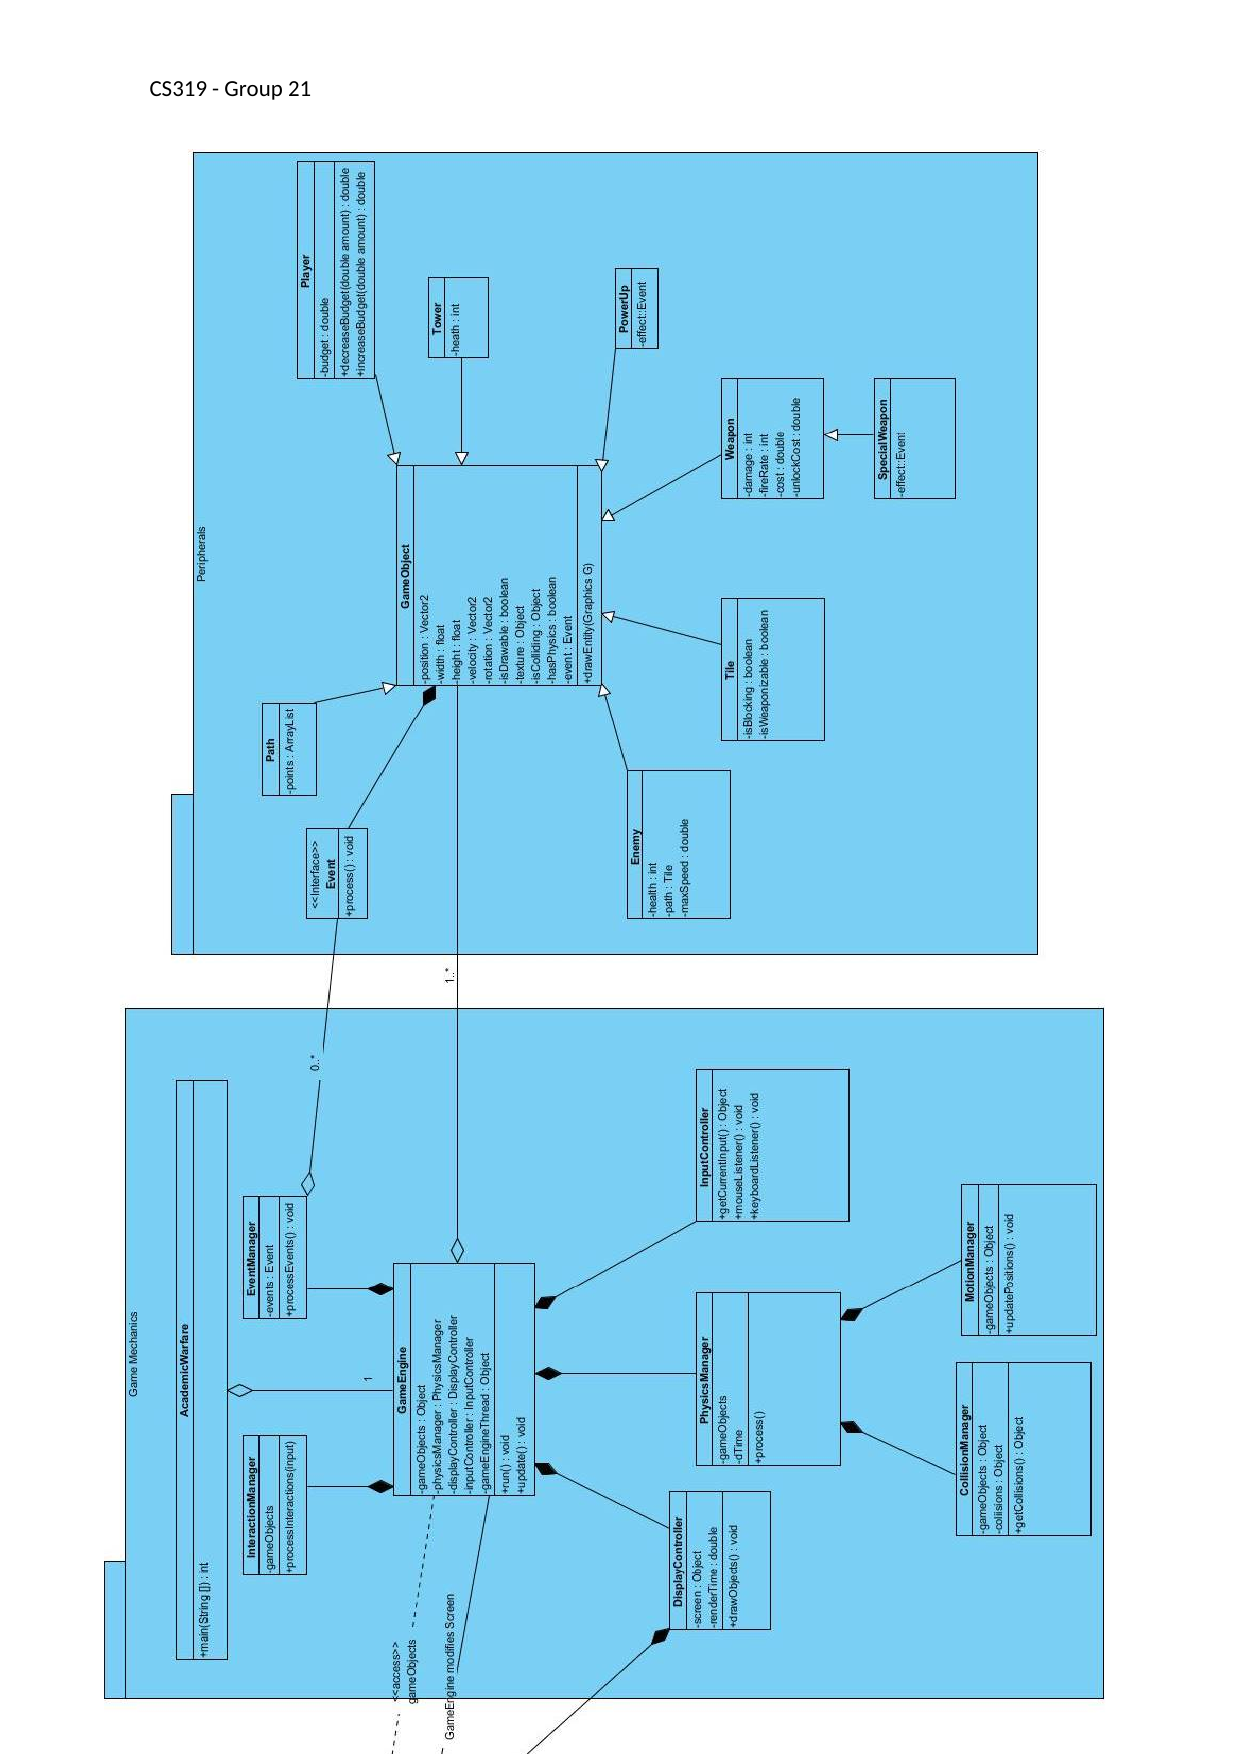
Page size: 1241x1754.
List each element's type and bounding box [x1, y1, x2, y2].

picture [104, 149, 1109, 1754]
